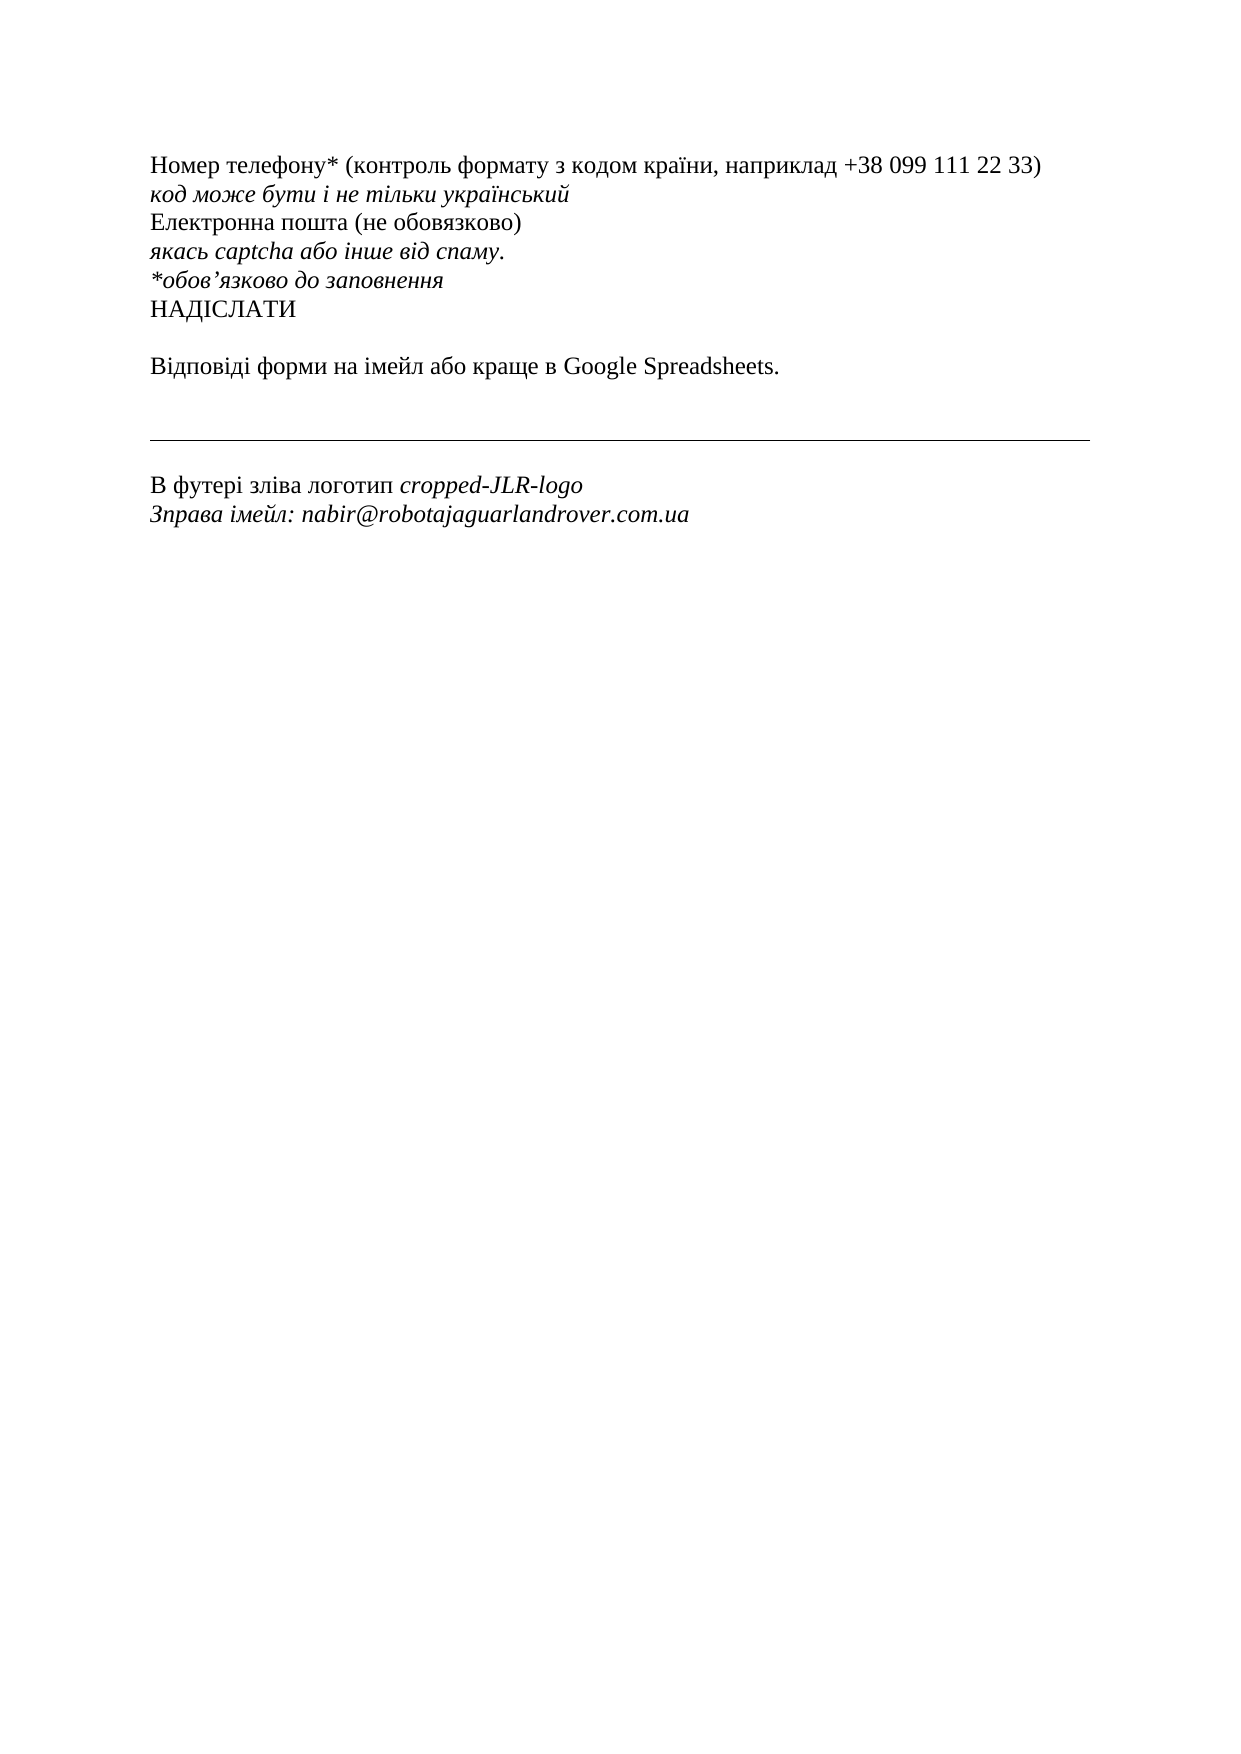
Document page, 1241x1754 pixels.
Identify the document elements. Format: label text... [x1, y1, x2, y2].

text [150, 150, 1090, 207]
text В футері зліва логотип cropped-JLR-logo Зправа імейл: nabir@robotajaguarlandrover.com.ua [150, 470, 1090, 527]
text Відповіді форми на імейл або краще в Google Spreadsheets. [150, 351, 1090, 409]
text Електронна пошта (не обовязково) якась captcha або інше від спаму. *обов’язково до заповнення НАДІСЛАТИ [150, 207, 1090, 322]
